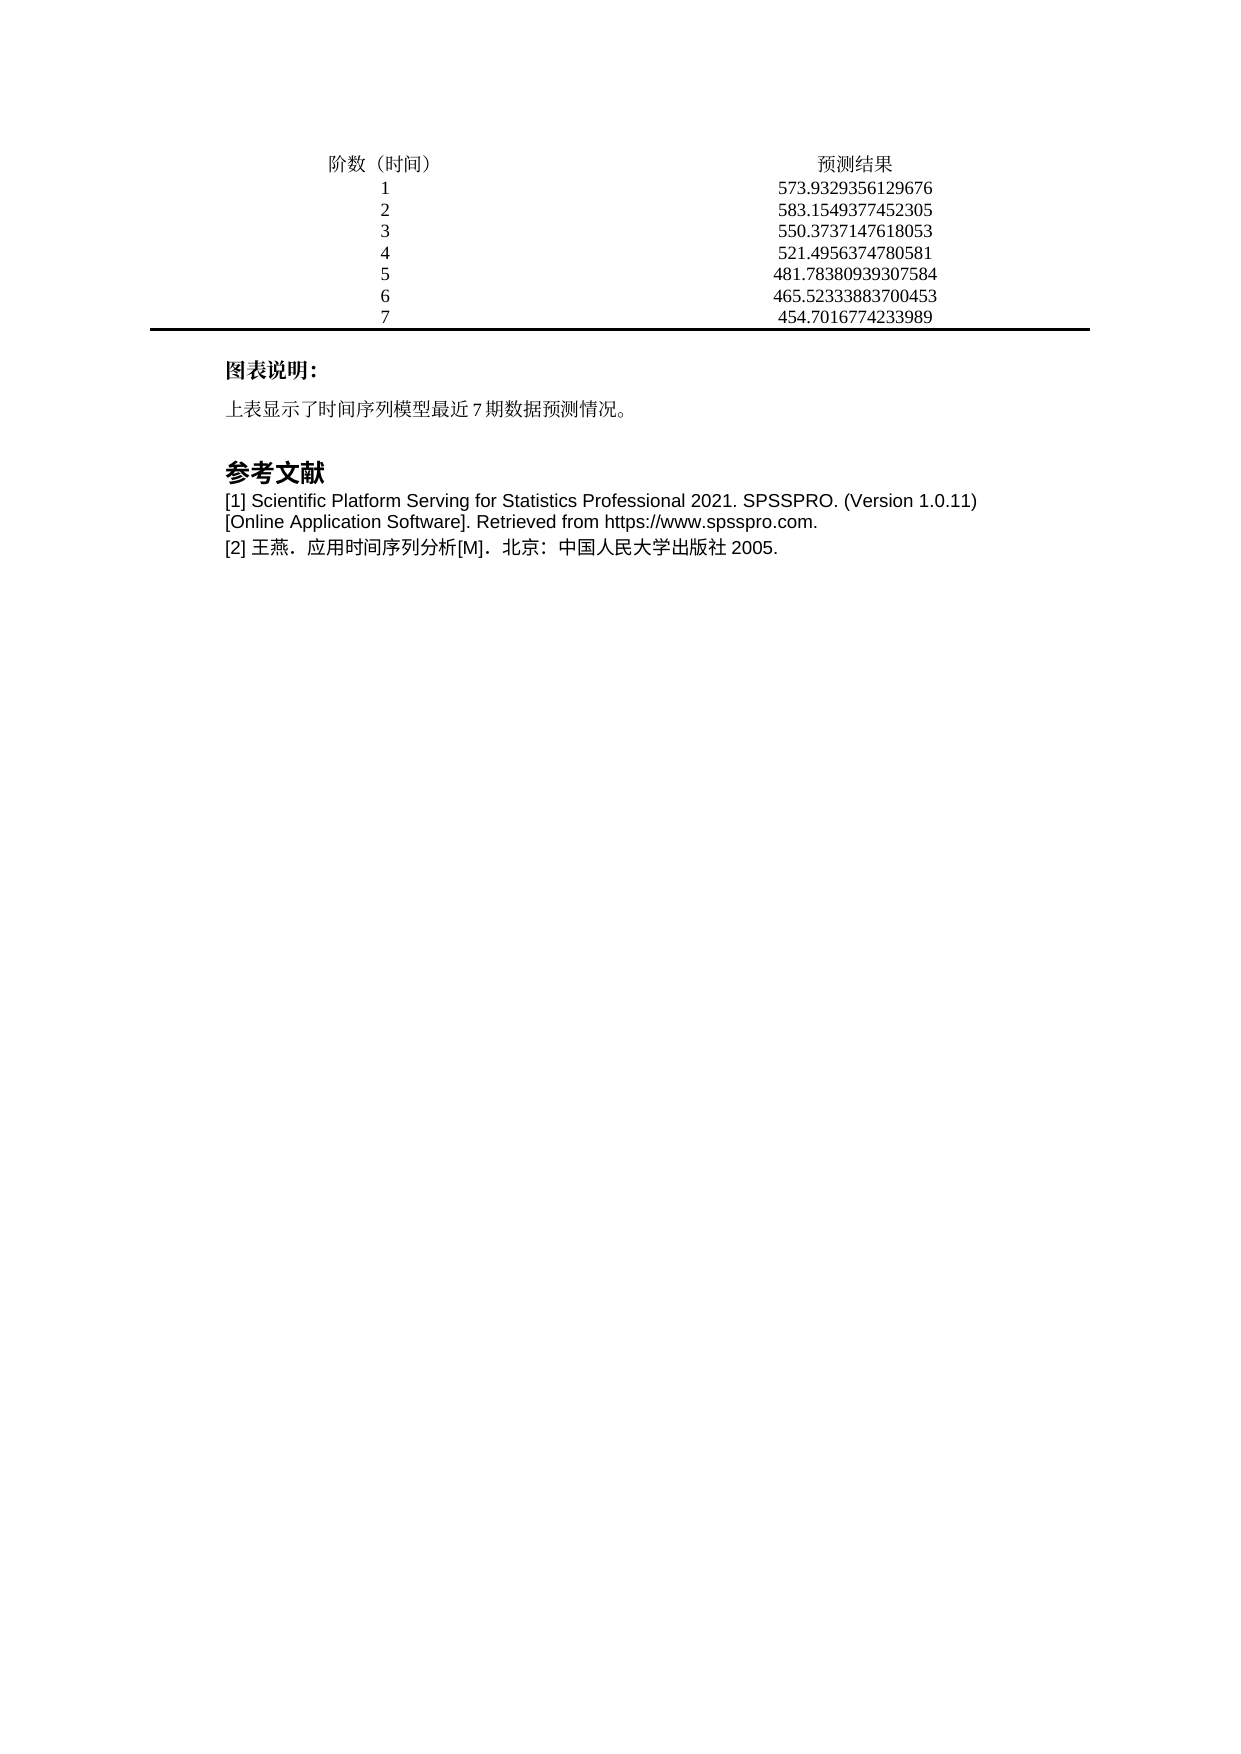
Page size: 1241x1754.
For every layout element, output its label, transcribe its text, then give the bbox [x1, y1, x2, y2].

table_cell 1 [150, 177, 620, 198]
table_cell 465.52333883700453 [620, 285, 1090, 306]
table_cell 583.1549377452305 [620, 199, 1090, 220]
table_cell 5 [150, 263, 620, 285]
subtitle 参考文献 [1] Scientific Platform Serving for Statistics Professional 2021. SPSSPRO. (Version 1.0.11)[Online Application Software]. Retrieved from https://www.spsspro.com. [2] 王燕．应用时间序列分析[M]．北京：中国人民大学出版社 2005. [225, 453, 1015, 560]
table_cell 573.9329356129676 [620, 177, 1090, 198]
table_cell 550.3737147618053 [620, 220, 1090, 242]
table_cell 阶数（时间） [150, 150, 620, 177]
table_cell 3 [150, 220, 620, 242]
text 图表说明： [225, 331, 1015, 384]
table_cell 521.4956374780581 [620, 242, 1090, 263]
table_cell 4 [150, 242, 620, 263]
text 上表显示了时间序列模型最近7期数据预测情况。 [225, 395, 1015, 422]
table_cell 7 [150, 306, 620, 328]
table_cell 6 [150, 285, 620, 306]
table_cell 2 [150, 199, 620, 220]
table_cell 481.78380939307584 [620, 263, 1090, 285]
table_cell 454.7016774233989 [620, 306, 1090, 328]
table_cell 预测结果 [620, 150, 1090, 177]
